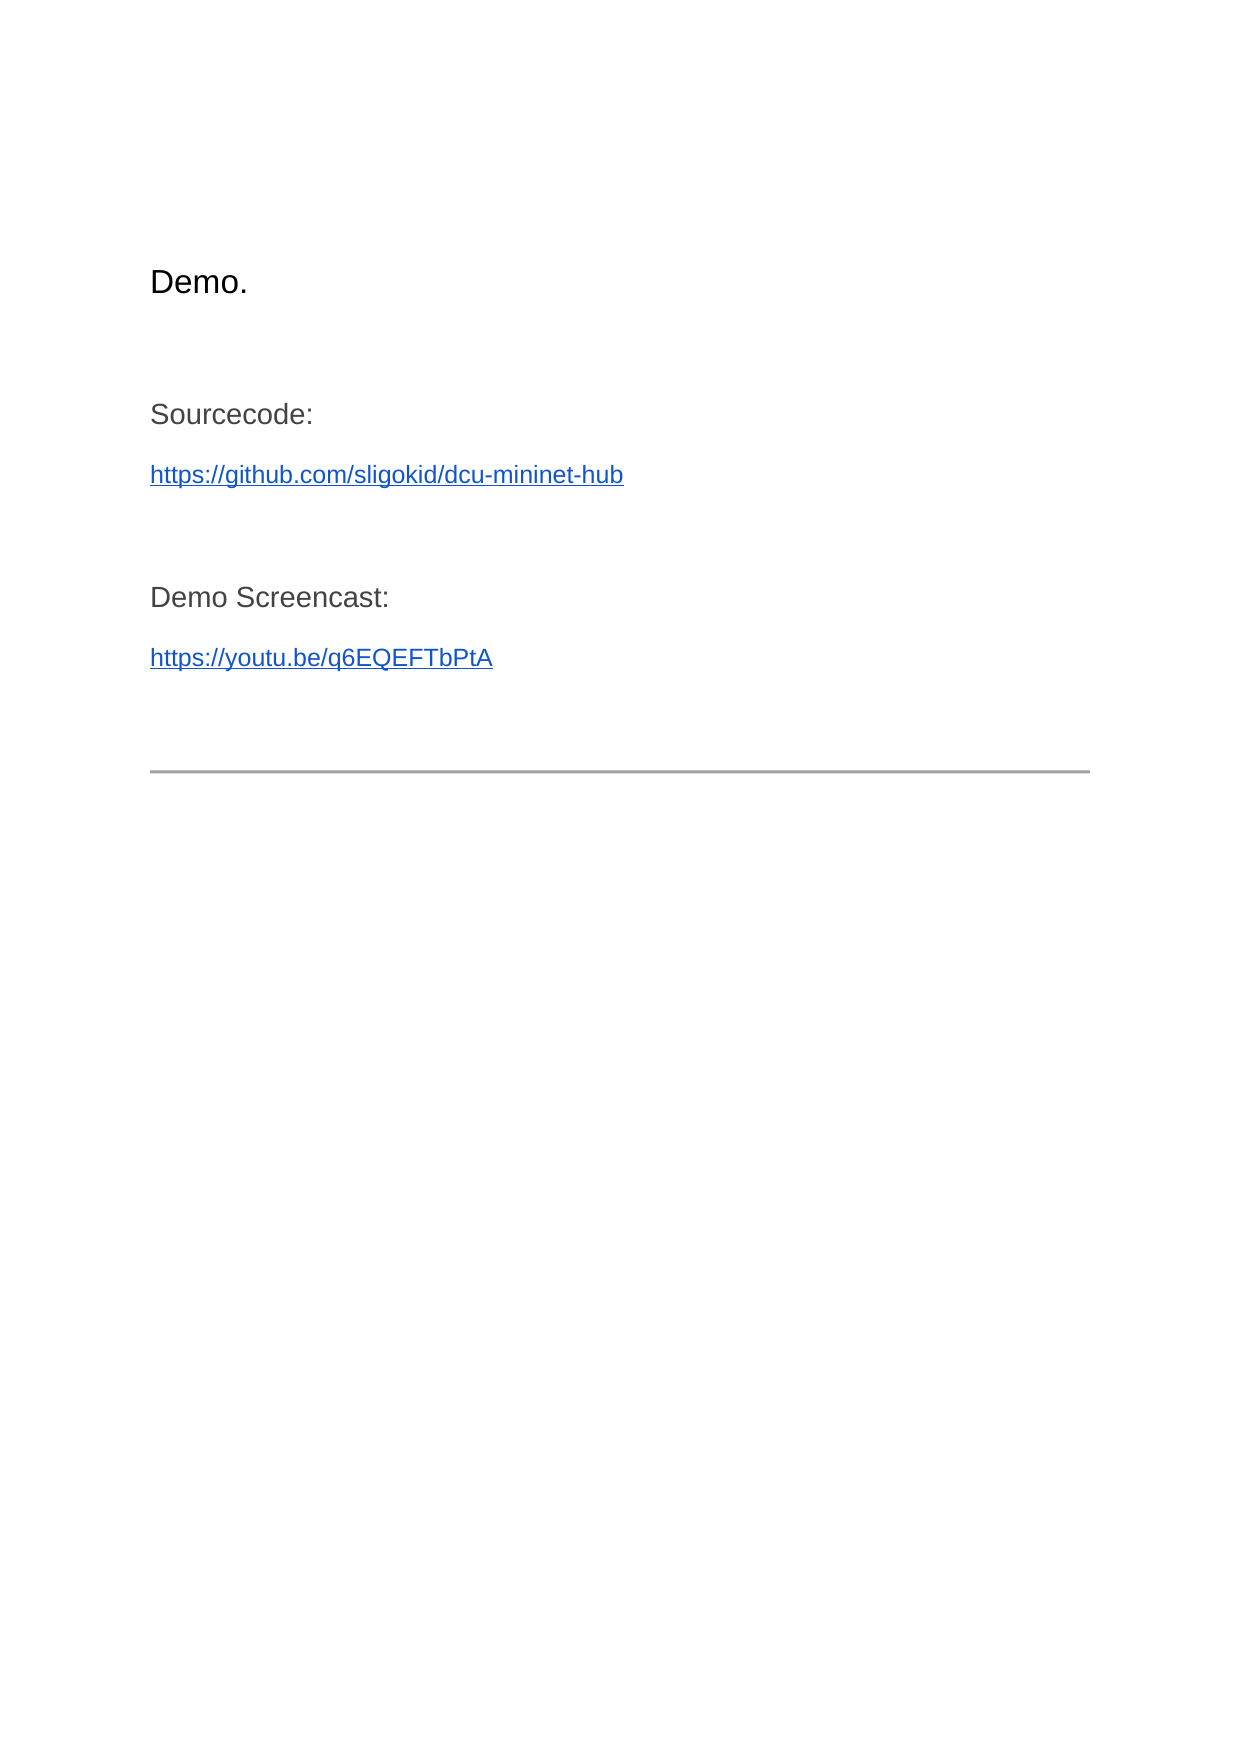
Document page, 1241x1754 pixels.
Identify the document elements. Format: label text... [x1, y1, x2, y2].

subtitle Sourcecode: [150, 397, 1090, 431]
subtitle https://github.com/sligokid/dcu-mininet-hub [150, 460, 1090, 489]
subtitle Demo. [150, 262, 1090, 301]
subtitle https://youtu.be/q6EQEFTbPtA [150, 643, 1090, 671]
subtitle Demo Screencast: [150, 580, 1090, 613]
